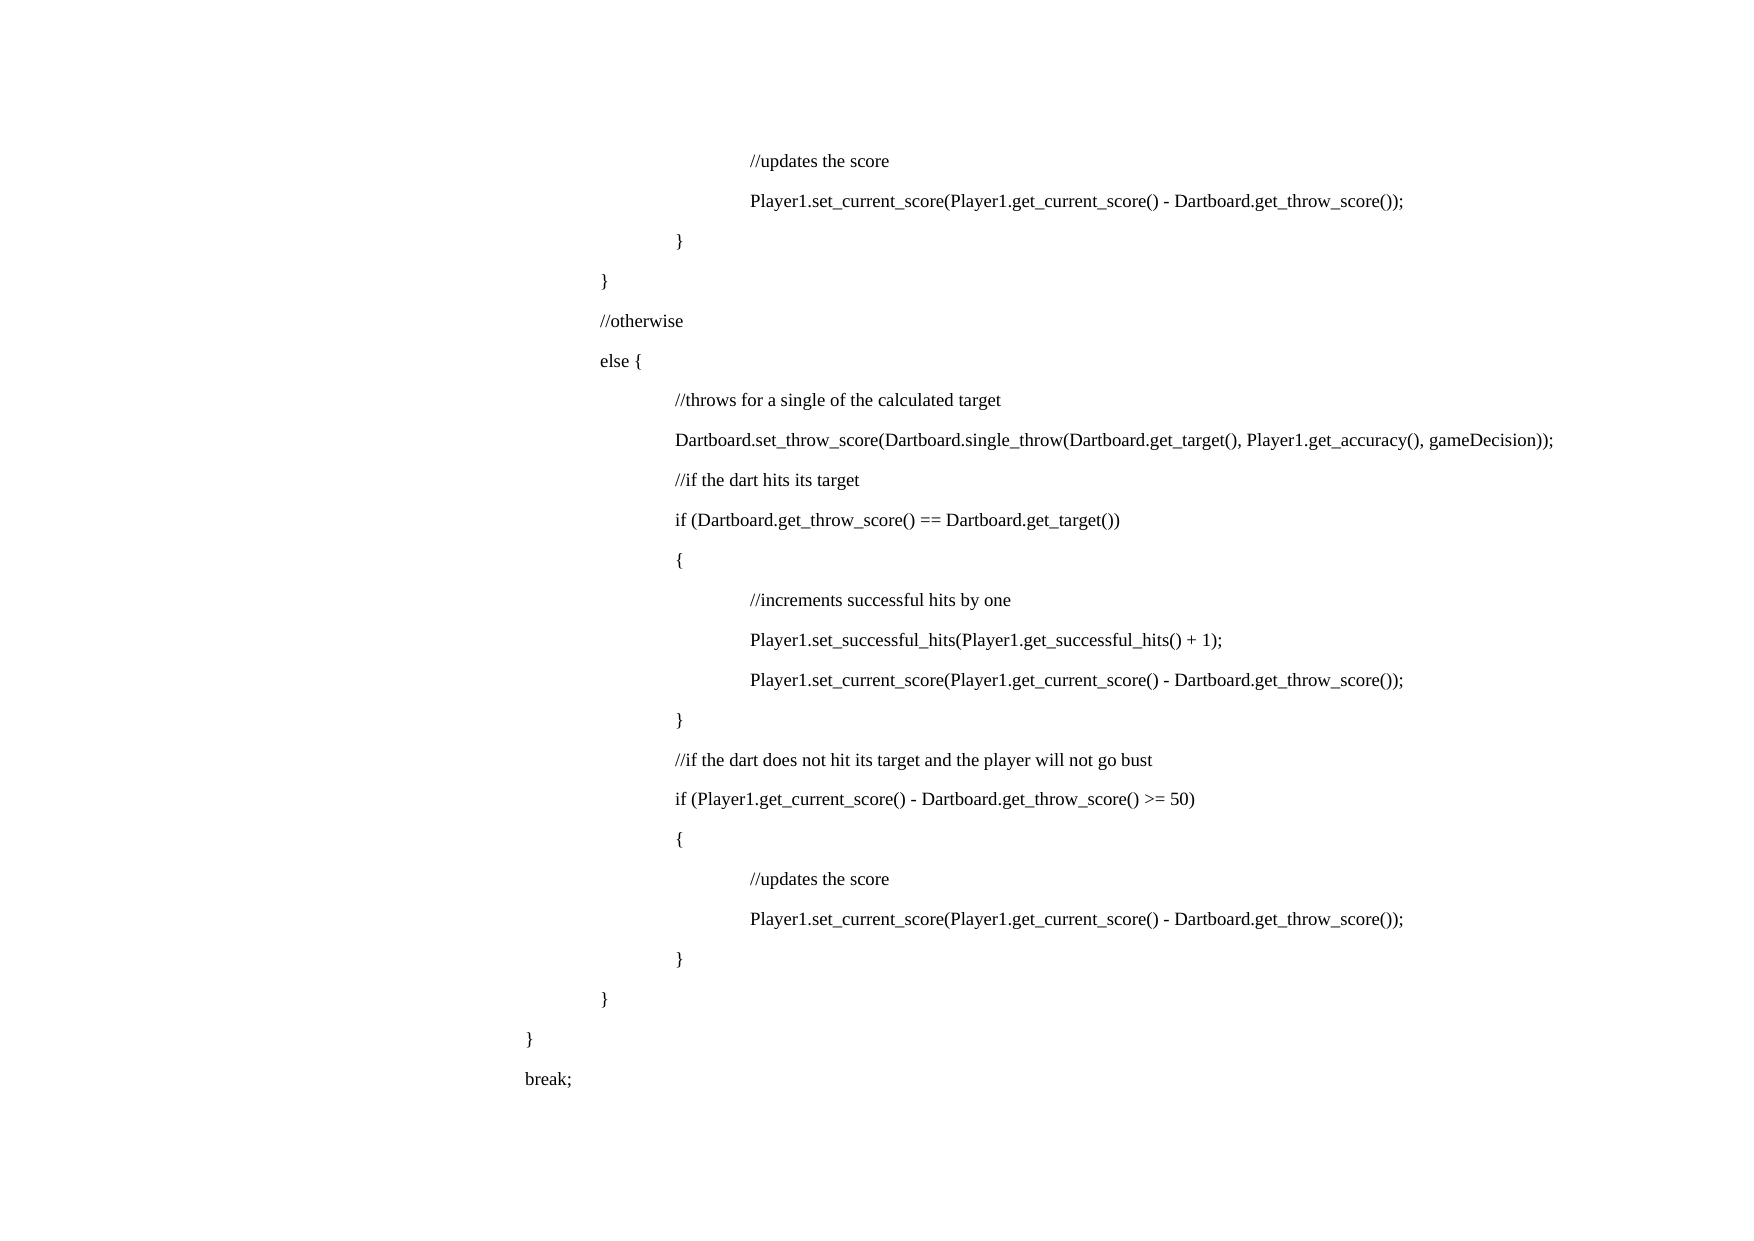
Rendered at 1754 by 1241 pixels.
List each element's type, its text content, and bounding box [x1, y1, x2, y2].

text } [150, 230, 1604, 251]
text } [150, 270, 1604, 291]
text Dartboard.set_throw_score(Dartboard.single_throw(Dartboard.get_target(), Player1.get_accuracy(), gameDecision)); [150, 429, 1604, 451]
text //updates the score [150, 150, 1604, 172]
text } [150, 988, 1604, 1009]
text { [150, 549, 1604, 571]
text } [150, 1028, 1604, 1049]
text break; [150, 1068, 1604, 1089]
text } [150, 948, 1604, 969]
text Player1.set_successful_hits(Player1.get_successful_hits() + 1); [150, 629, 1604, 650]
text } [150, 708, 1604, 730]
text //if the dart hits its target [150, 469, 1604, 491]
text //updates the score [150, 868, 1604, 890]
text if (Dartboard.get_throw_score() == Dartboard.get_target()) [150, 509, 1604, 531]
text Player1.set_current_score(Player1.get_current_score() - Dartboard.get_throw_score()); [150, 190, 1604, 211]
text Player1.set_current_score(Player1.get_current_score() - Dartboard.get_throw_score()); [150, 908, 1604, 929]
text //if the dart does not hit its target and the player will not go bust [150, 748, 1604, 770]
text //increments successful hits by one [150, 589, 1604, 610]
text //throws for a single of the calculated target [150, 389, 1604, 411]
text Player1.set_current_score(Player1.get_current_score() - Dartboard.get_throw_score()); [150, 669, 1604, 690]
text //otherwise [150, 309, 1604, 331]
text { [150, 828, 1604, 850]
text if (Player1.get_current_score() - Dartboard.get_throw_score() >= 50) [150, 788, 1604, 810]
text else { [150, 349, 1604, 371]
